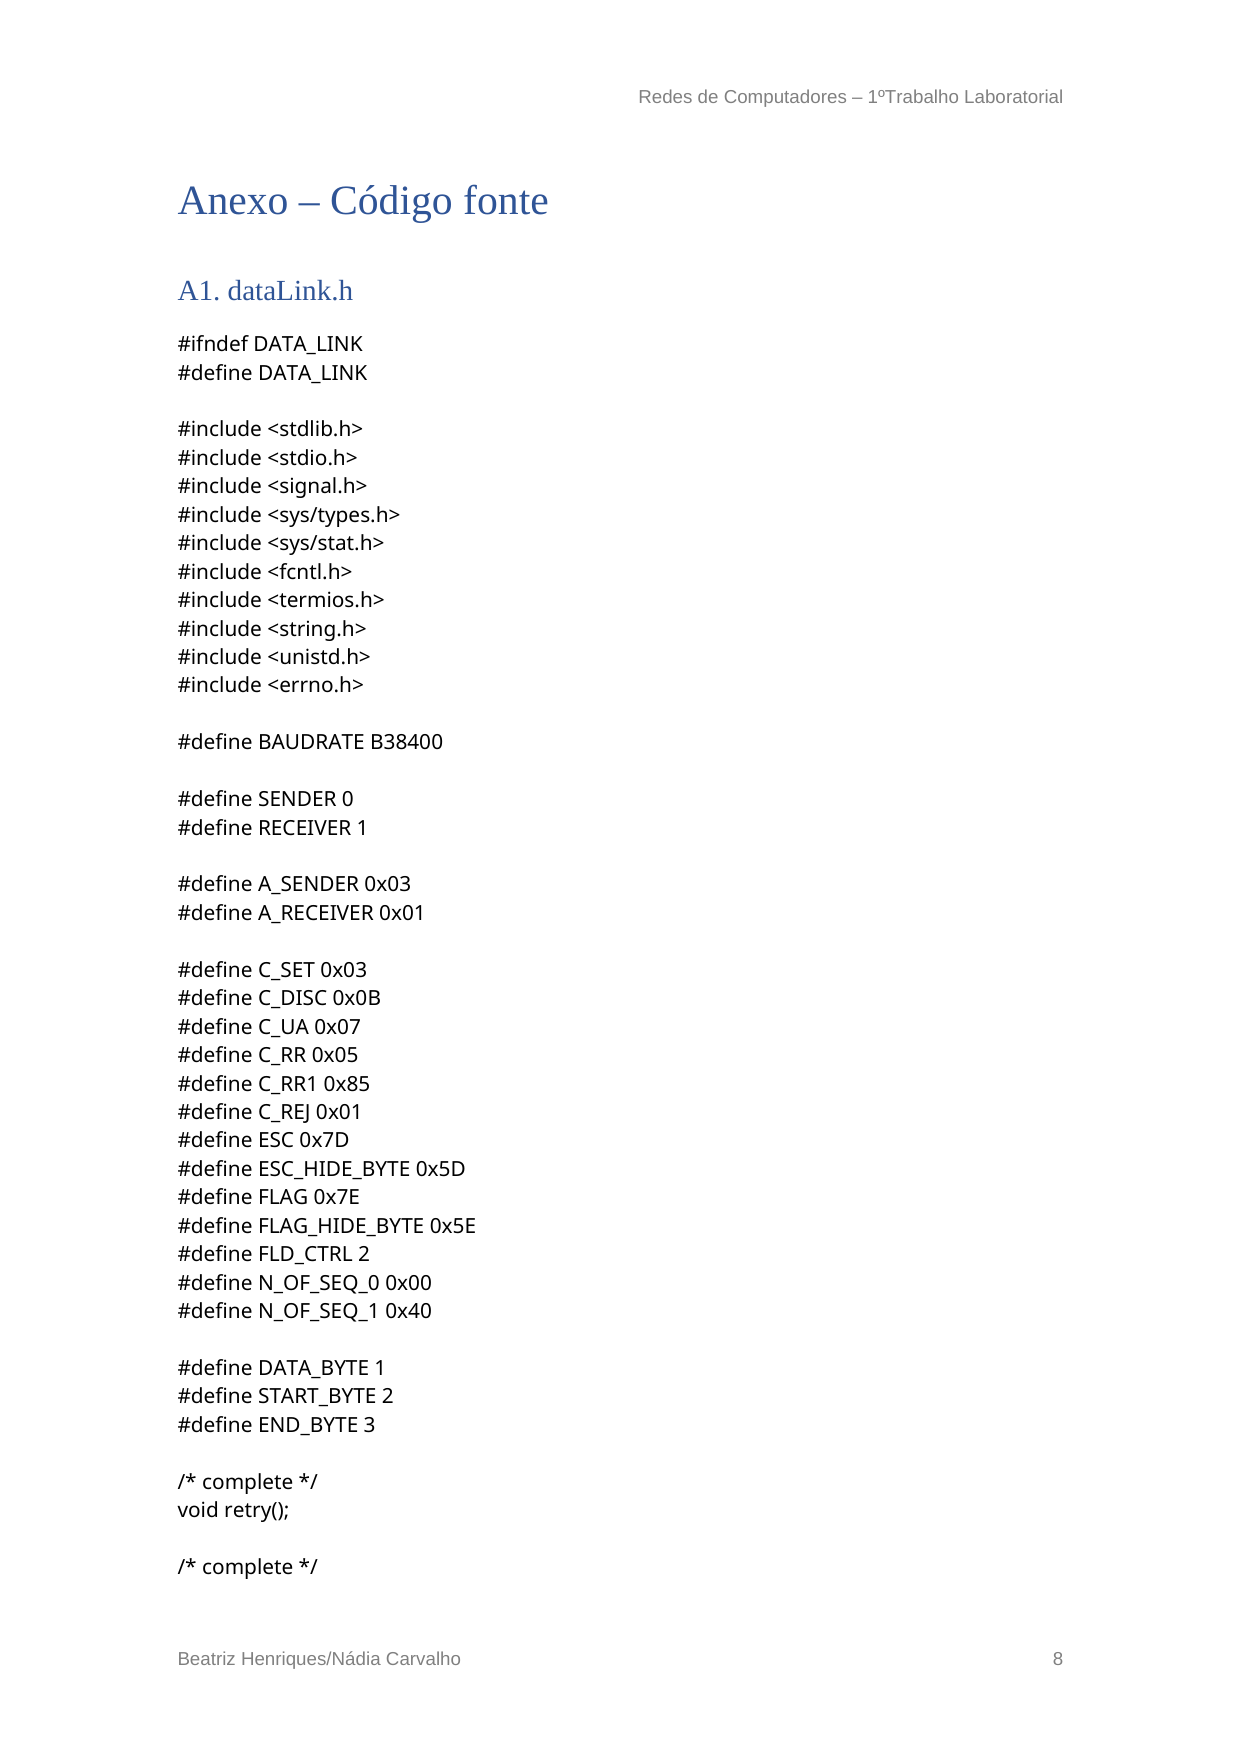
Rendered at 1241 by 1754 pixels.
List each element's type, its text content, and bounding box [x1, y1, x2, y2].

text #include <termios.h> [177, 585, 1063, 614]
text #define A_RECEIVER 0x01 [177, 898, 1063, 926]
text #ifndef DATA_LINK [177, 329, 1063, 358]
text #define ESC 0x7D [177, 1126, 1063, 1154]
subtitle Anexo – Código fonte [177, 176, 1063, 224]
text #include <errno.h> [177, 671, 1063, 699]
text #define SENDER 0 [177, 784, 1063, 813]
text #define N_OF_SEQ_1 0x40 [177, 1296, 1063, 1324]
text #define C_RR 0x05 [177, 1040, 1063, 1069]
text void retry(); [177, 1495, 1063, 1524]
text /* complete */ [177, 1552, 1063, 1581]
text /* complete */ [177, 1467, 1063, 1495]
text #define START_BYTE 2 [177, 1381, 1063, 1410]
text #define DATA_LINK [177, 358, 1063, 386]
text #define N_OF_SEQ_0 0x00 [177, 1268, 1063, 1296]
text #define C_UA 0x07 [177, 1012, 1063, 1040]
text #define C_REJ 0x01 [177, 1097, 1063, 1126]
text #define C_RR1 0x85 [177, 1069, 1063, 1097]
text #include <string.h> [177, 614, 1063, 642]
text #define C_SET 0x03 [177, 955, 1063, 983]
text #define END_BYTE 3 [177, 1410, 1063, 1438]
text #define A_SENDER 0x03 [177, 869, 1063, 898]
text #include <sys/stat.h> [177, 528, 1063, 557]
text #define FLAG 0x7E [177, 1182, 1063, 1211]
text #define FLAG_HIDE_BYTE 0x5E [177, 1211, 1063, 1239]
text #include <signal.h> [177, 471, 1063, 500]
text #define ESC_HIDE_BYTE 0x5D [177, 1154, 1063, 1182]
text #define C_DISC 0x0B [177, 983, 1063, 1012]
text #include <sys/types.h> [177, 500, 1063, 528]
text #include <stdlib.h> [177, 414, 1063, 443]
text #define RECEIVER 1 [177, 813, 1063, 841]
text #define BAUDRATE B38400 [177, 727, 1063, 756]
text #include <stdio.h> [177, 443, 1063, 471]
text #define FLD_CTRL 2 [177, 1239, 1063, 1268]
subtitle A1. dataLink.h [177, 273, 1063, 306]
text #include <unistd.h> [177, 642, 1063, 671]
text #define DATA_BYTE 1 [177, 1353, 1063, 1381]
text #include <fcntl.h> [177, 557, 1063, 585]
